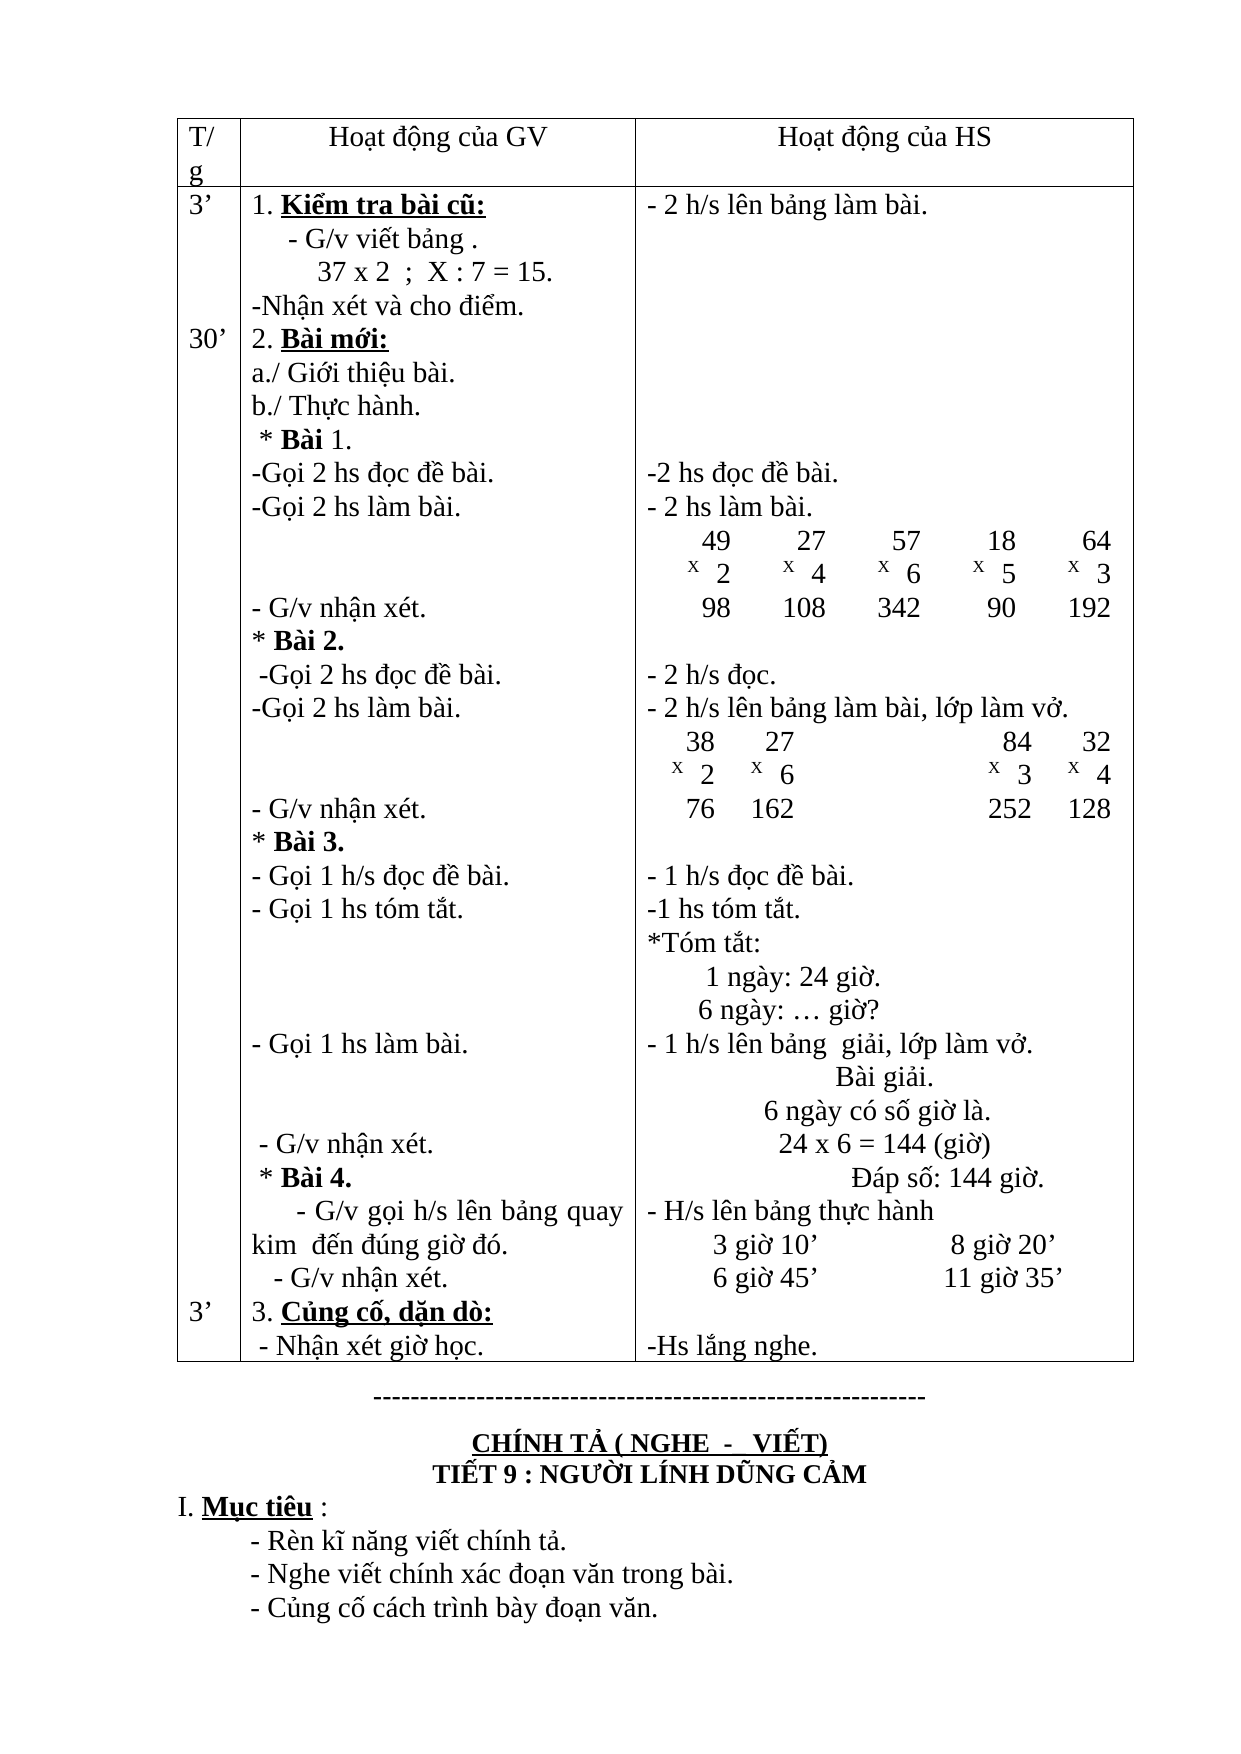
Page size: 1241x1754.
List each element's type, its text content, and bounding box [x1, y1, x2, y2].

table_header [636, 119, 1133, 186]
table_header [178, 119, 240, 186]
text I. Mục tiêu : [177, 1489, 1122, 1523]
text - Rèn kĩ năng viết chính tả. [177, 1523, 1122, 1556]
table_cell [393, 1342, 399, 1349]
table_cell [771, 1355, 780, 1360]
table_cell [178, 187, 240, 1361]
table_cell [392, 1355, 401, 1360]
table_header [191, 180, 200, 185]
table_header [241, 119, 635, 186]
text - Củng cố cách trình bày đoạn văn. [177, 1590, 1122, 1623]
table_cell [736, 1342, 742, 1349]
text CHÍNH TẢ ( NGHE -_ VIẾT) [177, 1427, 1122, 1458]
text TIẾT 9 : NGƯỜI LÍNH DŨNG CẢM [177, 1458, 1122, 1489]
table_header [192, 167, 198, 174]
text - Nghe viết chính xác đoạn văn trong bài. [177, 1556, 1122, 1590]
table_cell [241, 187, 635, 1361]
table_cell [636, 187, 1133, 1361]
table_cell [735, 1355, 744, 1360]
text ----------------------------------------------------------- [177, 1375, 1122, 1414]
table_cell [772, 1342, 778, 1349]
